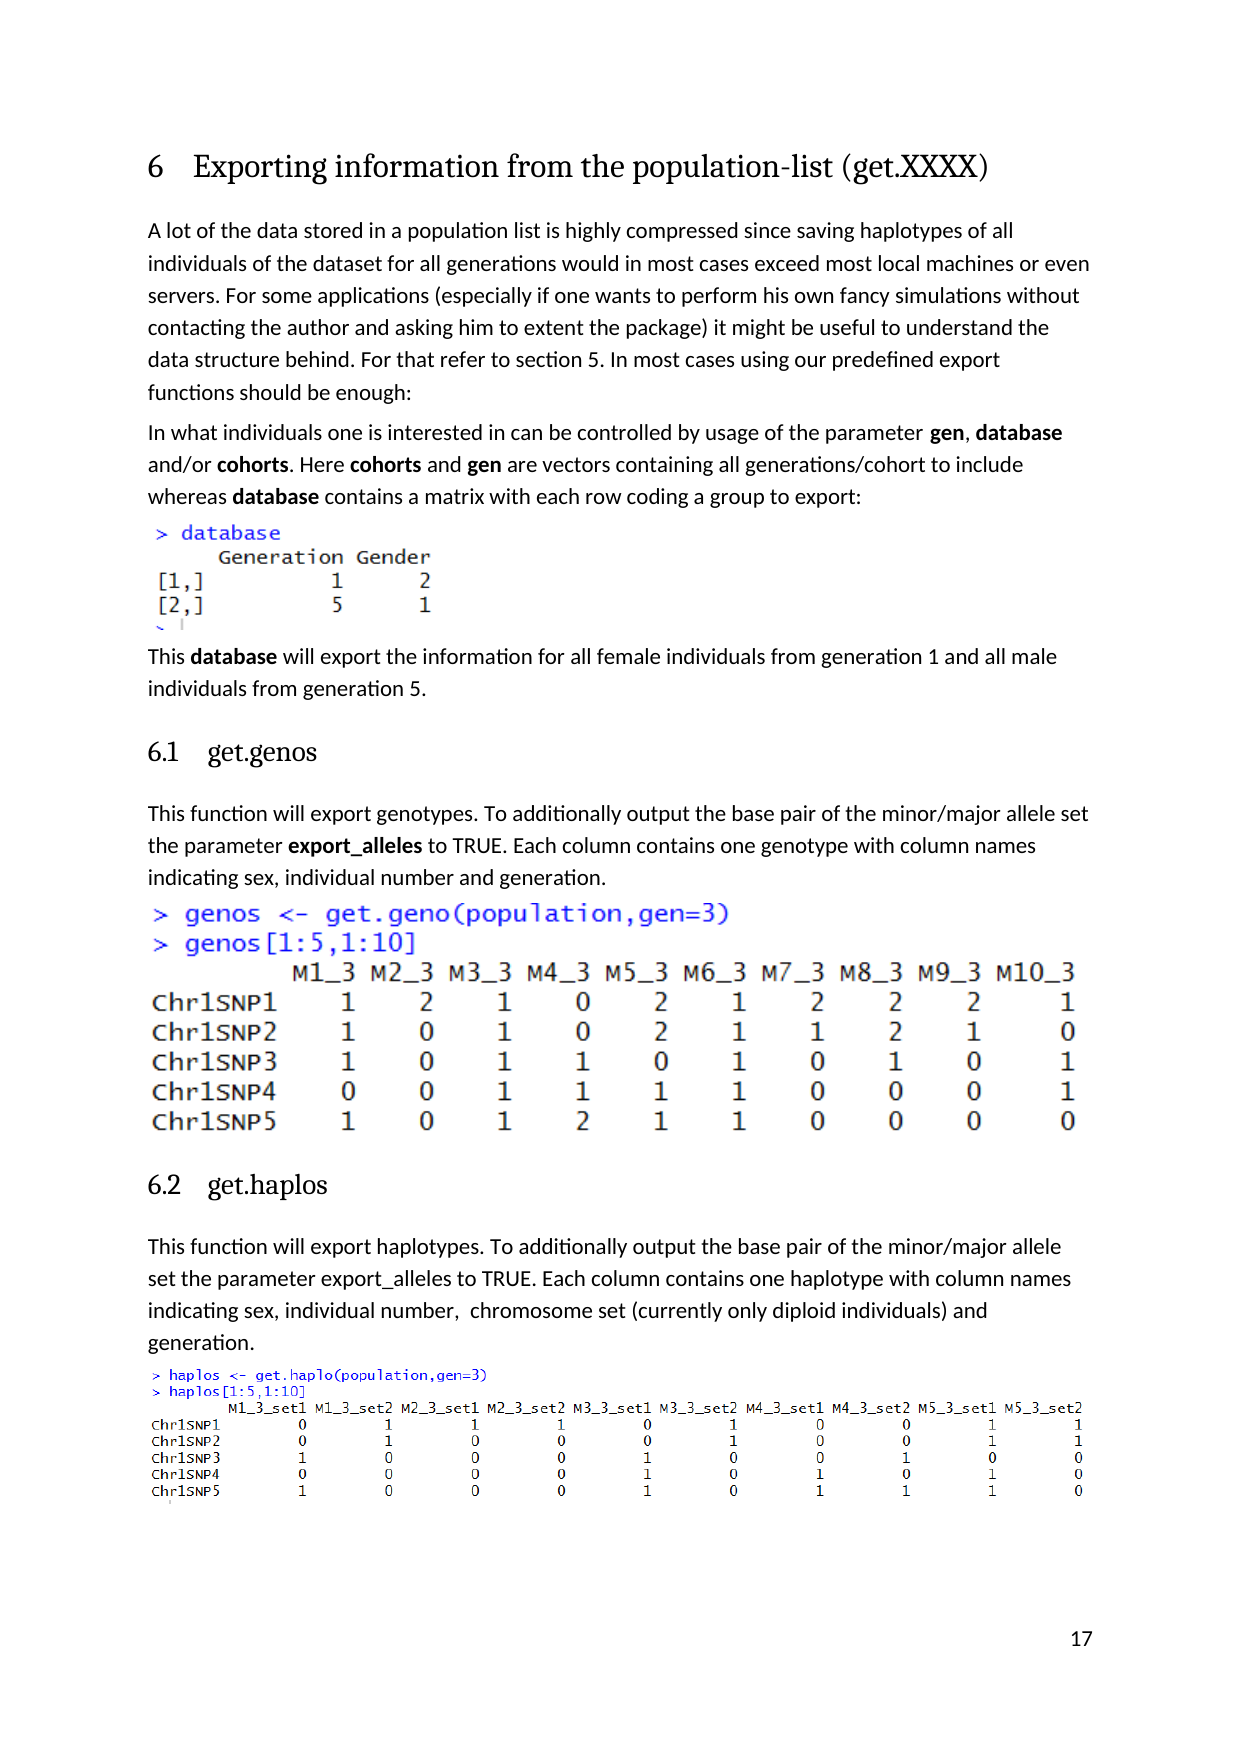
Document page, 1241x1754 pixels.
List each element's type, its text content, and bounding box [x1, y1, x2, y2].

text A lot of the data stored in a population list is highly compressed since saving haplotypes of all individuals of the dataset for all generations would in most cases exceed most local machines or even servers. For some applications (especially if one wants to perform his own fancy simulations without contacting the author and asking him to extent the package) it might be useful to understand the data structure behind. For that refer to section 5. In most cases using our predefined export functions should be enough: [148, 217, 1093, 406]
subtitle Exporting information from the population-list (get.XXXX) [148, 148, 1093, 186]
picture [147, 903, 1087, 1135]
text This function will export haplotypes. To additionally output the base pair of the minor/major allele set the parameter export_alleles to TRUE. Each column contains one haplotype with column names indicating sex, individual number, chromosome set (currently only diploid individuals) and generation. [148, 1232, 1093, 1356]
text In what individuals one is interested in can be controlled by usage of the parameter gen, database and/or cohorts. Here cohorts and gen are vectors containing all generations/cohort to include whereas database contains a matrix with each row coding a group to export: [148, 418, 1093, 511]
subtitle get.genos [148, 735, 1093, 769]
text This function will export genotypes. To additionally output the base pair of the minor/major allele set the parameter export_alleles to TRUE. Each column contains one genotype with column names indicating sex, individual number and generation. [148, 799, 1093, 891]
text This database will export the information for all female individuals from generation 1 and all male individuals from generation 5. [148, 642, 1093, 702]
picture [147, 1368, 1093, 1504]
subtitle get.haplos [148, 1168, 1093, 1202]
picture [147, 523, 453, 630]
